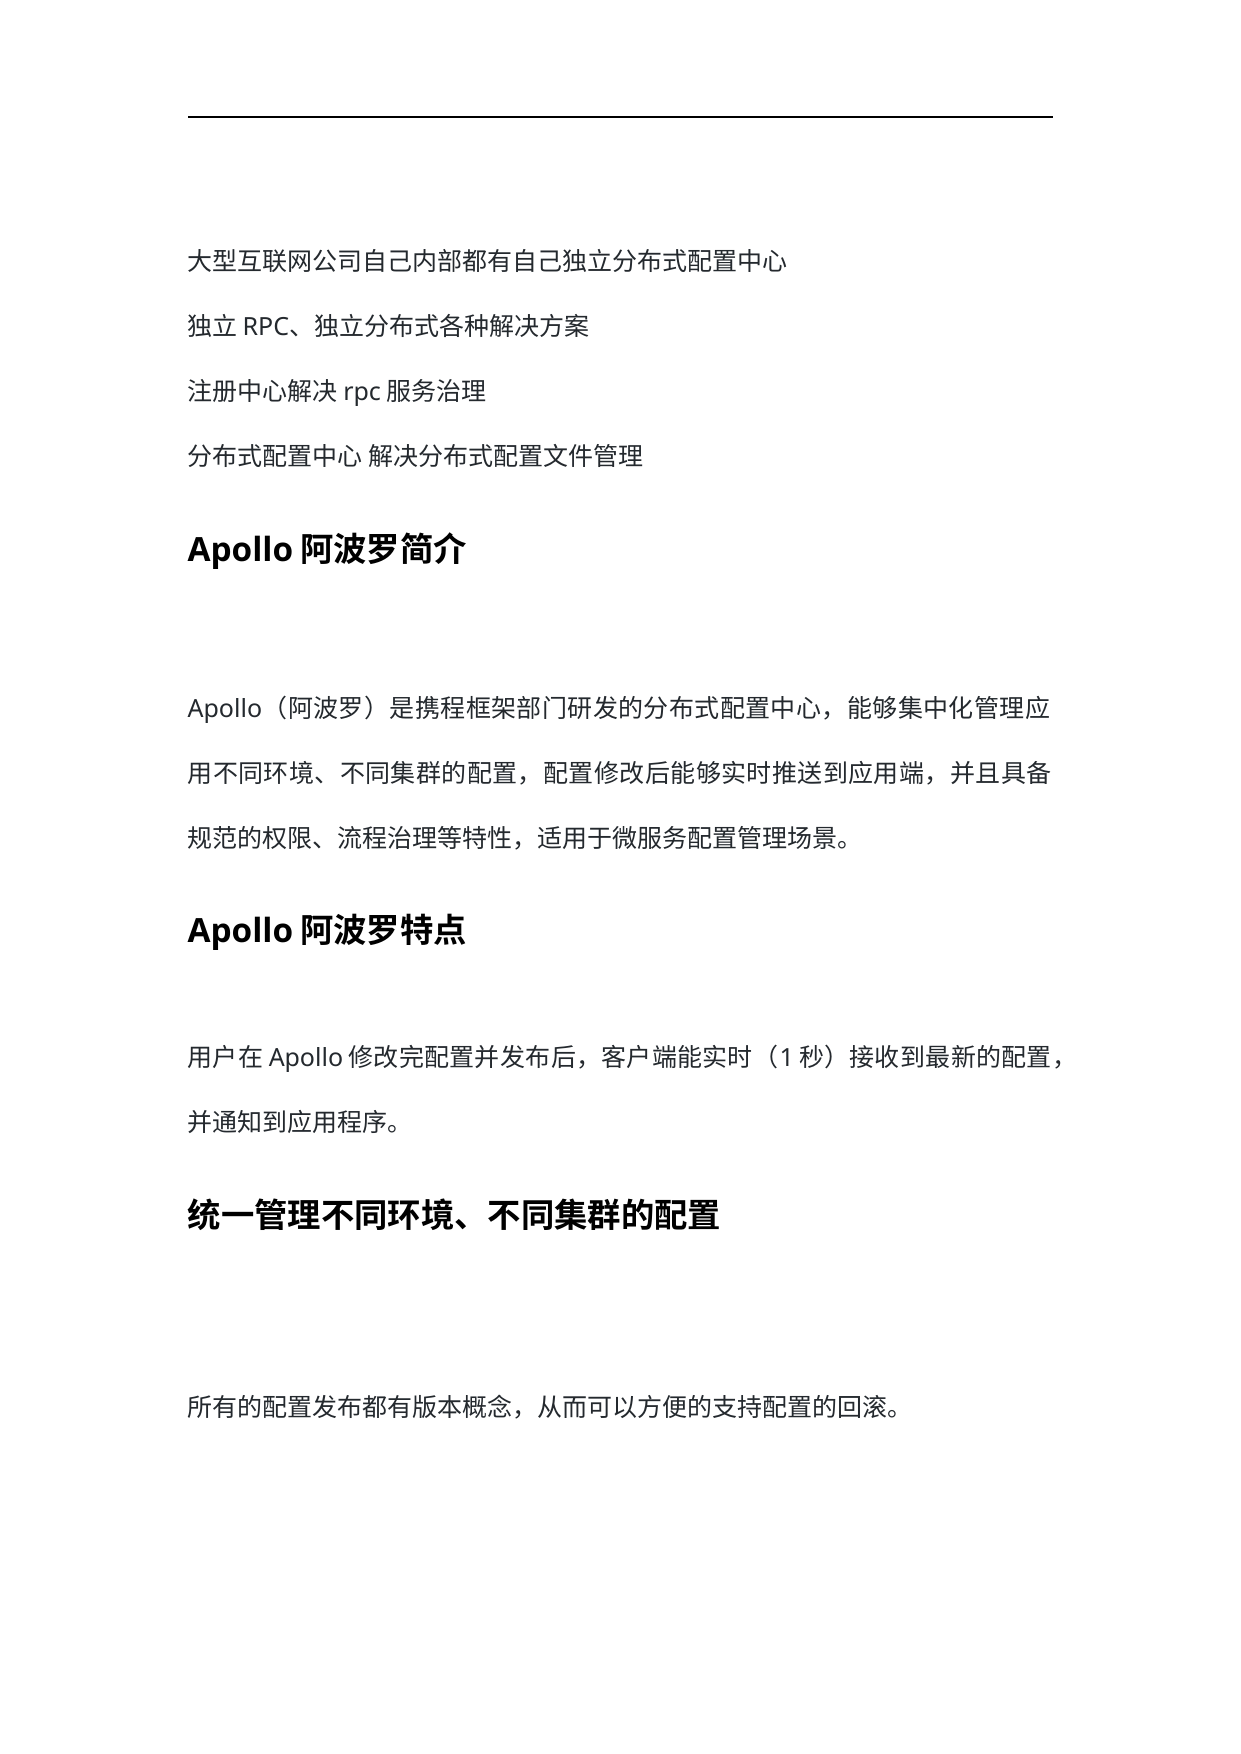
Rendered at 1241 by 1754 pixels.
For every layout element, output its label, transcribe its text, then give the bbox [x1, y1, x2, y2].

text 注册中心解决 rpc服务治理 [187, 357, 1053, 422]
text 独立RPC、独立分布式各种解决方案 [187, 292, 1053, 357]
text 分布式配置中心 解决分布式配置文件管理 [187, 422, 1053, 487]
text 所有的配置发布都有版本概念，从而可以方便的支持配置的回滚。 [187, 1373, 1053, 1438]
text Apollo（阿波罗）是携程框架部门研发的分布式配置中心，能够集中化管理应用不同环境、不同集群的配置，配置修改后能够实时推送到应用端，并且具备规范的权限、流程治理等特性，适用于微服务配置管理场景。 [187, 674, 1053, 869]
subtitle 统一管理不同环境、不同集群的配置 [187, 1181, 1053, 1246]
subtitle Apollo阿波罗特点 [187, 896, 1053, 961]
text 大型互联网公司自己内部都有自己独立分布式配置中心 [187, 227, 1053, 292]
subtitle Apollo阿波罗简介 [187, 514, 1053, 579]
text 用户在Apollo修改完配置并发布后，客户端能实时（1秒）接收到最新的配置，并通知到应用程序。 [187, 1023, 1053, 1153]
